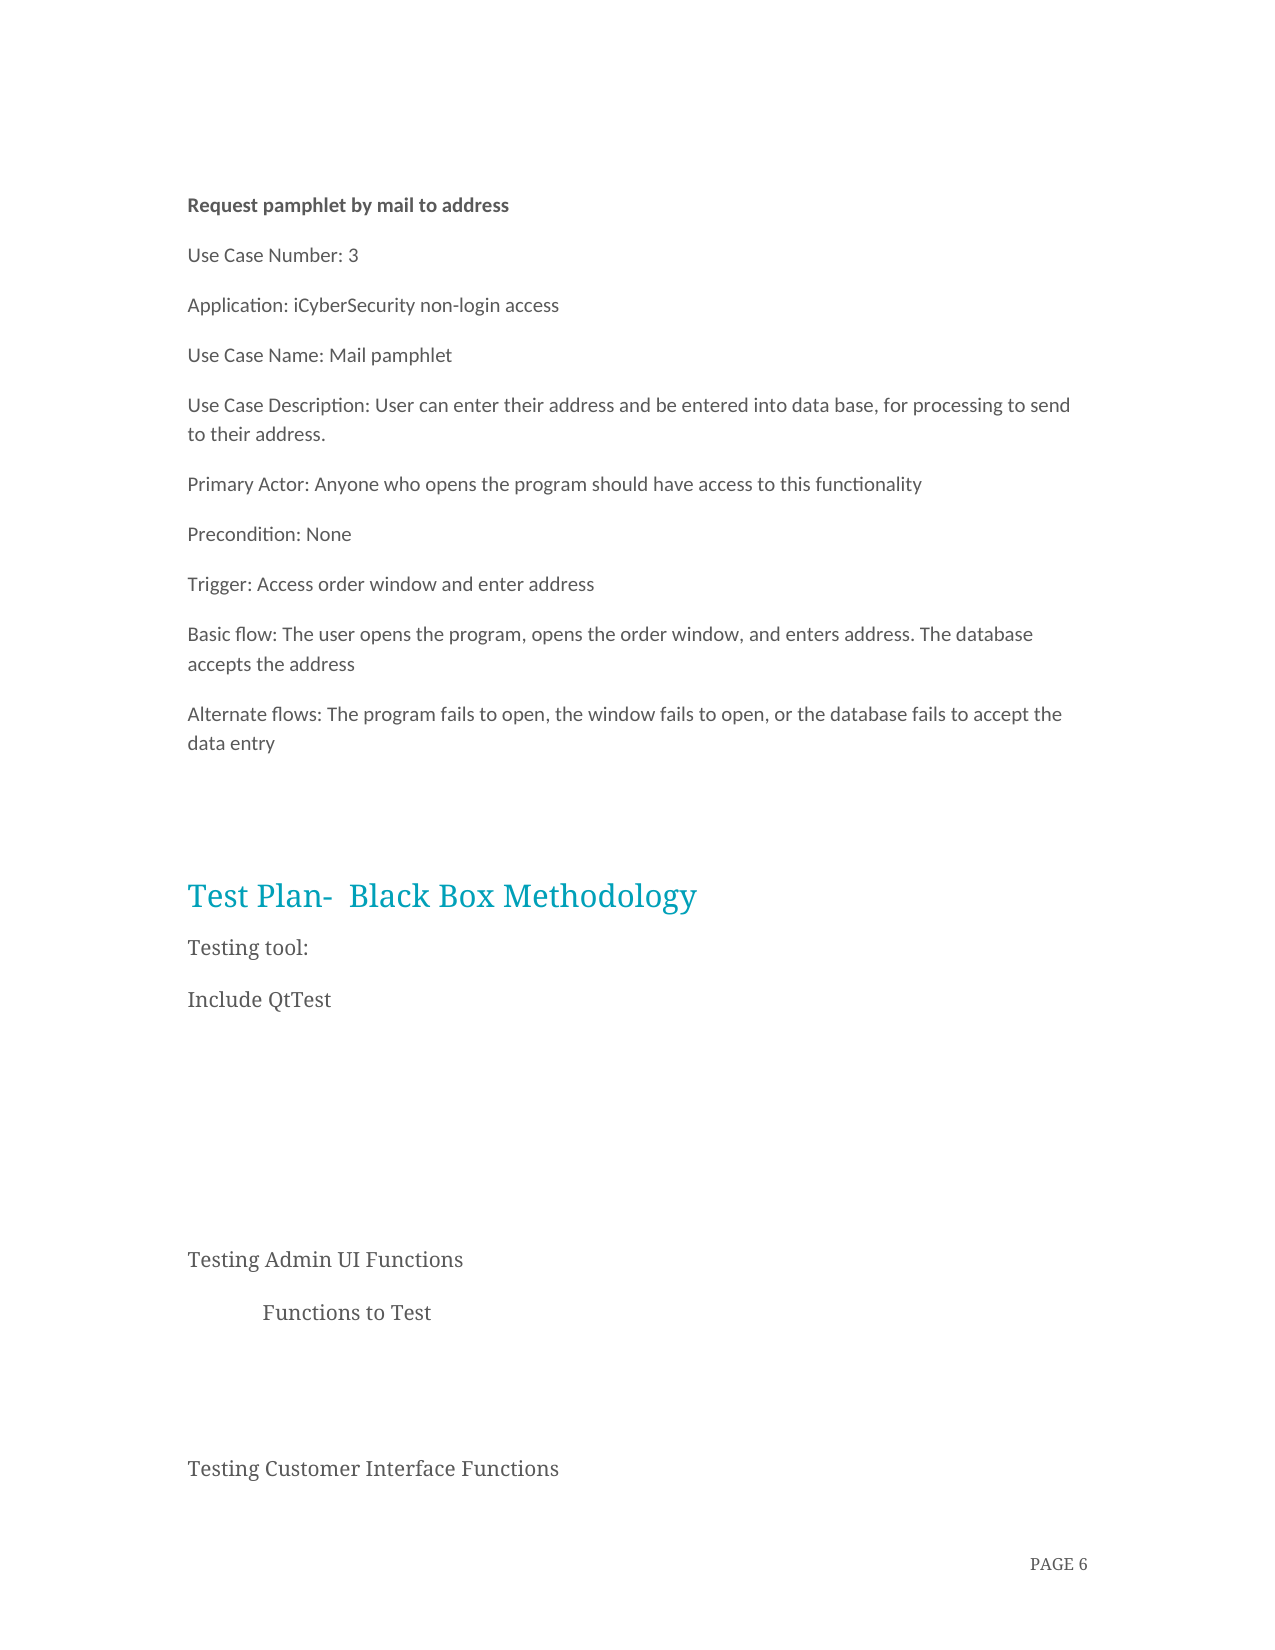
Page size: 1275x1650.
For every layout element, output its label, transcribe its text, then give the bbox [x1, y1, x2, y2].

text Use Case Description: User can enter their address and be entered into data base, for processing to send to their address. [187, 392, 1087, 447]
text Request pamphlet by mail to address [187, 192, 1087, 218]
text Basic flow: The user opens the program, opens the order window, and enters address. The database accepts the address [187, 622, 1087, 676]
subtitle Test Plan- Black Box Methodology [187, 874, 1087, 916]
text Alternate flows: The program fails to open, the window fails to open, or the database fails to accept the data entry [187, 701, 1087, 755]
text Testing Customer Interface Functions [187, 1454, 1087, 1482]
text Application: iCyberSecurity non-login access [187, 292, 1087, 318]
text Functions to Test [187, 1298, 1087, 1326]
text Include QtTest [187, 985, 1087, 1013]
text Precondition: None [187, 522, 1087, 547]
text Use Case Number: 3 [187, 242, 1087, 268]
text Testing Admin UI Functions [187, 1246, 1087, 1274]
text Testing tool: [187, 933, 1087, 961]
text Trigger: Access order window and enter address [187, 572, 1087, 597]
text Primary Actor: Anyone who opens the program should have access to this functionality [187, 472, 1087, 497]
text Use Case Name: Mail pamphlet [187, 342, 1087, 368]
